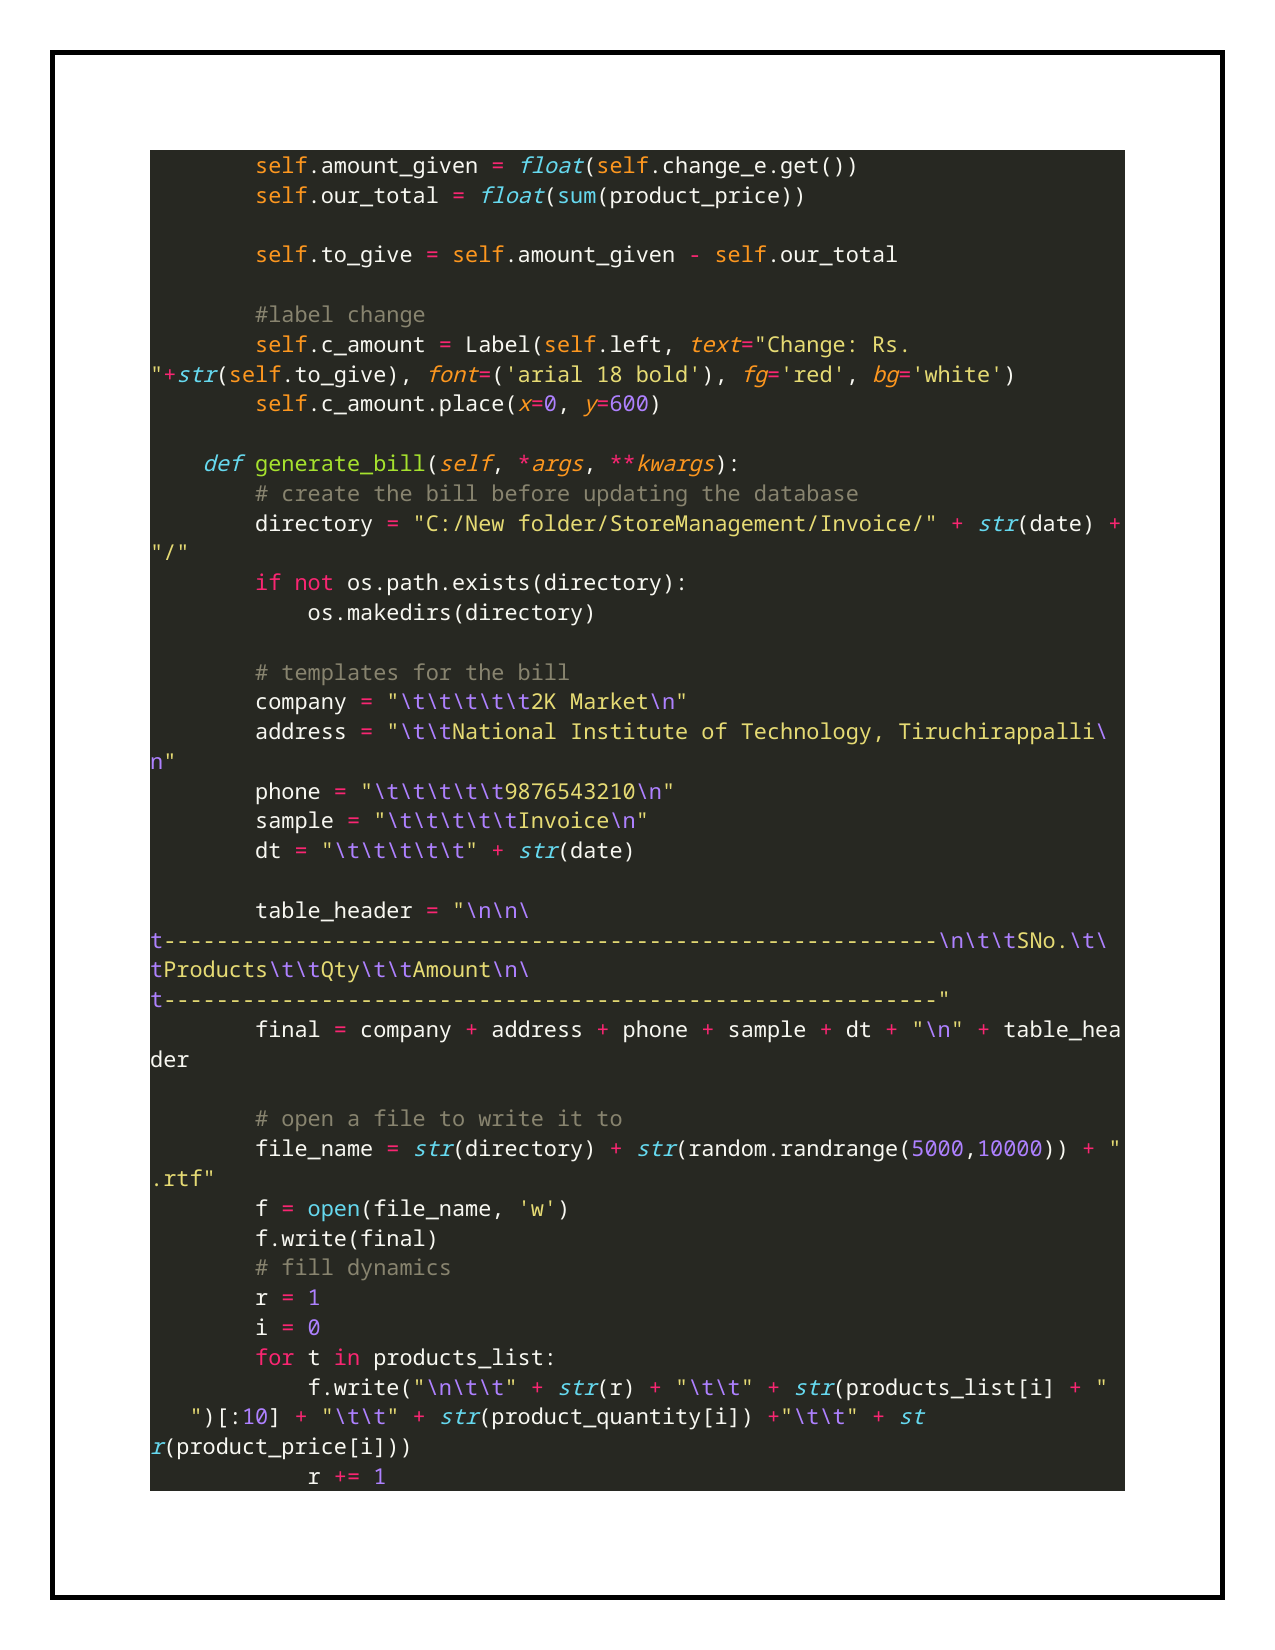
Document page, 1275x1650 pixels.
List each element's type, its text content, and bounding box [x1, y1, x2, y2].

text self.amount_given = float(self.change_e.get()) [150, 150, 1125, 180]
text os.makedirs(directory) [150, 597, 1125, 627]
text for t in products_list: [150, 1342, 1125, 1371]
text file_name = str(directory) + str(random.randrange(5000,10000)) + ".rtf" [150, 1133, 1125, 1193]
text f.write("\n\t\t" + str(r) + "\t\t" + str(products_list[i] + " ")[:10] + "\t\t" + str(product_quantity[i]) +"\t\t" + str(product_price[i])) [150, 1371, 1125, 1461]
text if not os.path.exists(directory): [150, 567, 1125, 597]
text f.write(final) [150, 1222, 1125, 1252]
text # templates for the bill [150, 656, 1125, 686]
text def generate_bill(self, *args, **kwargs): [150, 448, 1125, 478]
text table_header = "\n\n\t-----------------------------------------------------------\n\t\tSNo.\t\tProducts\t\tQty\t\tAmount\n\t-----------------------------------------------------------" [150, 895, 1125, 1014]
text # fill dynamics [150, 1252, 1125, 1282]
text company = "\t\t\t\t\t2K Market\n" [150, 686, 1125, 716]
text self.to_give = self.amount_given - self.our_total [150, 239, 1125, 269]
text phone = "\t\t\t\t\t9876543210\n" [150, 776, 1125, 805]
text self.our_total = float(sum(product_price)) [150, 180, 1125, 209]
text # create the bill before updating the database [150, 478, 1125, 507]
text self.c_amount = Label(self.left, text="Change: Rs. "+str(self.to_give), font=('arial 18 bold'), fg='red', bg='white') [150, 329, 1125, 388]
text dt = "\t\t\t\t\t" + str(date) [150, 835, 1125, 865]
text r = 1 [150, 1282, 1125, 1312]
text address = "\t\tNational Institute of Technology, Tiruchirappalli\n" [150, 716, 1125, 776]
text directory = "C:/New folder/StoreManagement/Invoice/" + str(date) + "/" [150, 507, 1125, 567]
text r += 1 [150, 1461, 1125, 1491]
text i = 0 [150, 1312, 1125, 1342]
text # open a file to write it to [150, 1103, 1125, 1133]
text f = open(file_name, 'w') [150, 1193, 1125, 1222]
text sample = "\t\t\t\t\tInvoice\n" [150, 805, 1125, 835]
text self.c_amount.place(x=0, y=600) [150, 388, 1125, 418]
text #label change [150, 299, 1125, 329]
text final = company + address + phone + sample + dt + "\n" + table_header [150, 1014, 1125, 1073]
